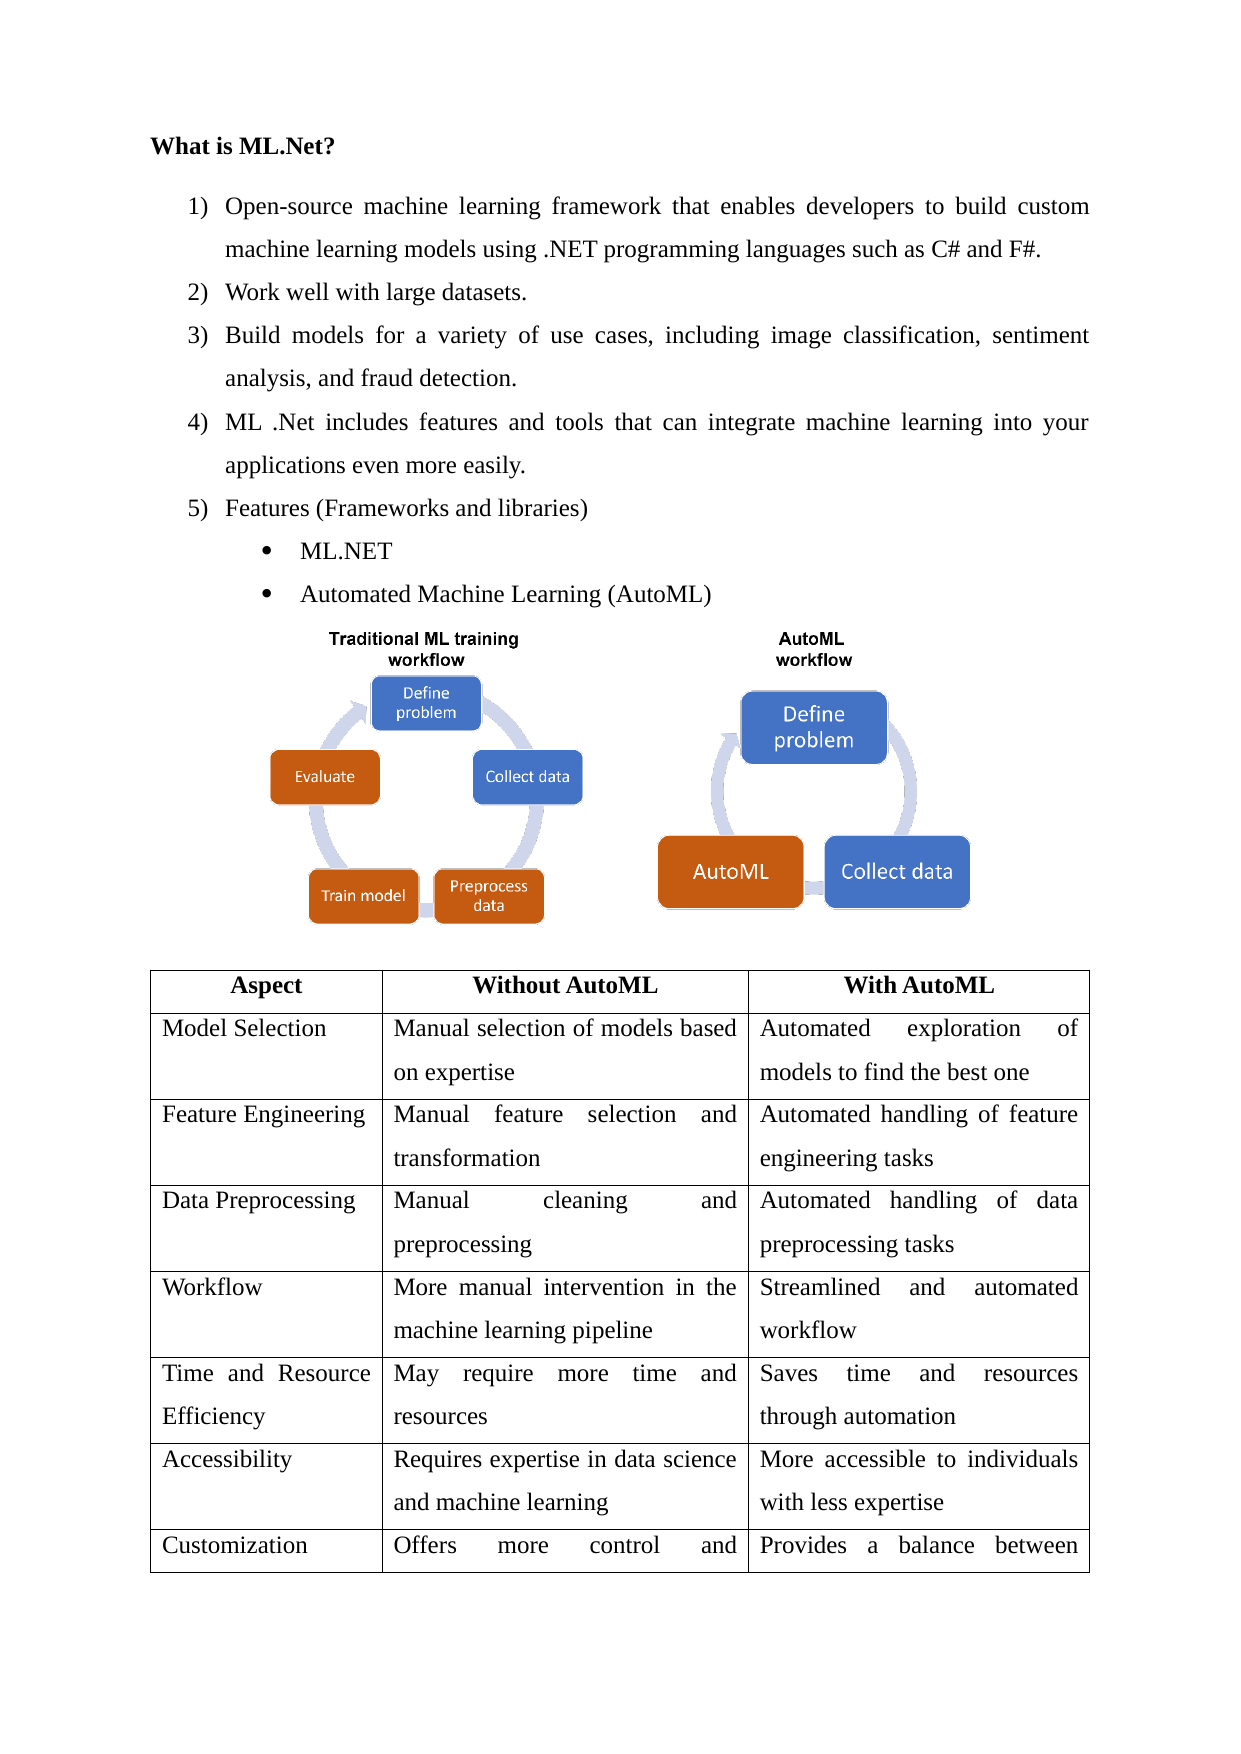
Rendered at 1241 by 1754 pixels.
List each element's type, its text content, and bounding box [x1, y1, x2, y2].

table_cell Accessibility [151, 1444, 382, 1529]
table_cell Automated exploration of models to find the best one [749, 1014, 1089, 1098]
table_cell Requires expertise in data science and machine learning [383, 1444, 748, 1529]
table_cell Data Preprocessing [151, 1186, 382, 1271]
list Open-source machine learning framework that enables developers to build custom machine learning models using .NET programming languages such as C# and F#. [187, 191, 1090, 263]
table_cell More accessible to individuals with less expertise [749, 1444, 1089, 1529]
list Build models for a variety of use cases, including image classification, sentiment analysis, and fraud detection. [187, 320, 1090, 392]
table_cell Streamlined and automated workflow [749, 1272, 1089, 1357]
table_cell Time and Resource Efficiency [151, 1358, 382, 1443]
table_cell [383, 1530, 748, 1572]
list Features (Frameworks and libraries) [187, 493, 1090, 522]
table_header With AutoML [749, 971, 1089, 1012]
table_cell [749, 1530, 1089, 1572]
table_cell Automated handling of data preprocessing tasks [749, 1186, 1089, 1271]
list Work well with large datasets. [187, 277, 1090, 306]
table_cell Workflow [151, 1272, 382, 1357]
list ML.NET [262, 536, 1090, 565]
table_cell Automated handling of feature engineering tasks [749, 1100, 1089, 1184]
text What is ML.Net? [150, 131, 1090, 160]
table_cell Customization [151, 1530, 382, 1572]
table_header Without AutoML [383, 971, 748, 1012]
table_cell Manual selection of models based on expertise [383, 1014, 748, 1098]
table_cell Model Selection [151, 1014, 382, 1098]
table_cell Feature Engineering [151, 1100, 382, 1184]
list ML .Net includes features and tools that can integrate machine learning into your applications even more easily. [187, 407, 1090, 478]
table_header Aspect [151, 971, 382, 1012]
list Automated Machine Learning (AutoML) [262, 579, 1090, 608]
table_cell Manual cleaning and preprocessing [383, 1186, 748, 1271]
table_cell May require more time and resources [383, 1358, 748, 1443]
picture [269, 622, 971, 939]
table_cell More manual intervention in the machine learning pipeline [383, 1272, 748, 1357]
table_cell Saves time and resources through automation [749, 1358, 1089, 1443]
table_cell Manual feature selection and transformation [383, 1100, 748, 1184]
